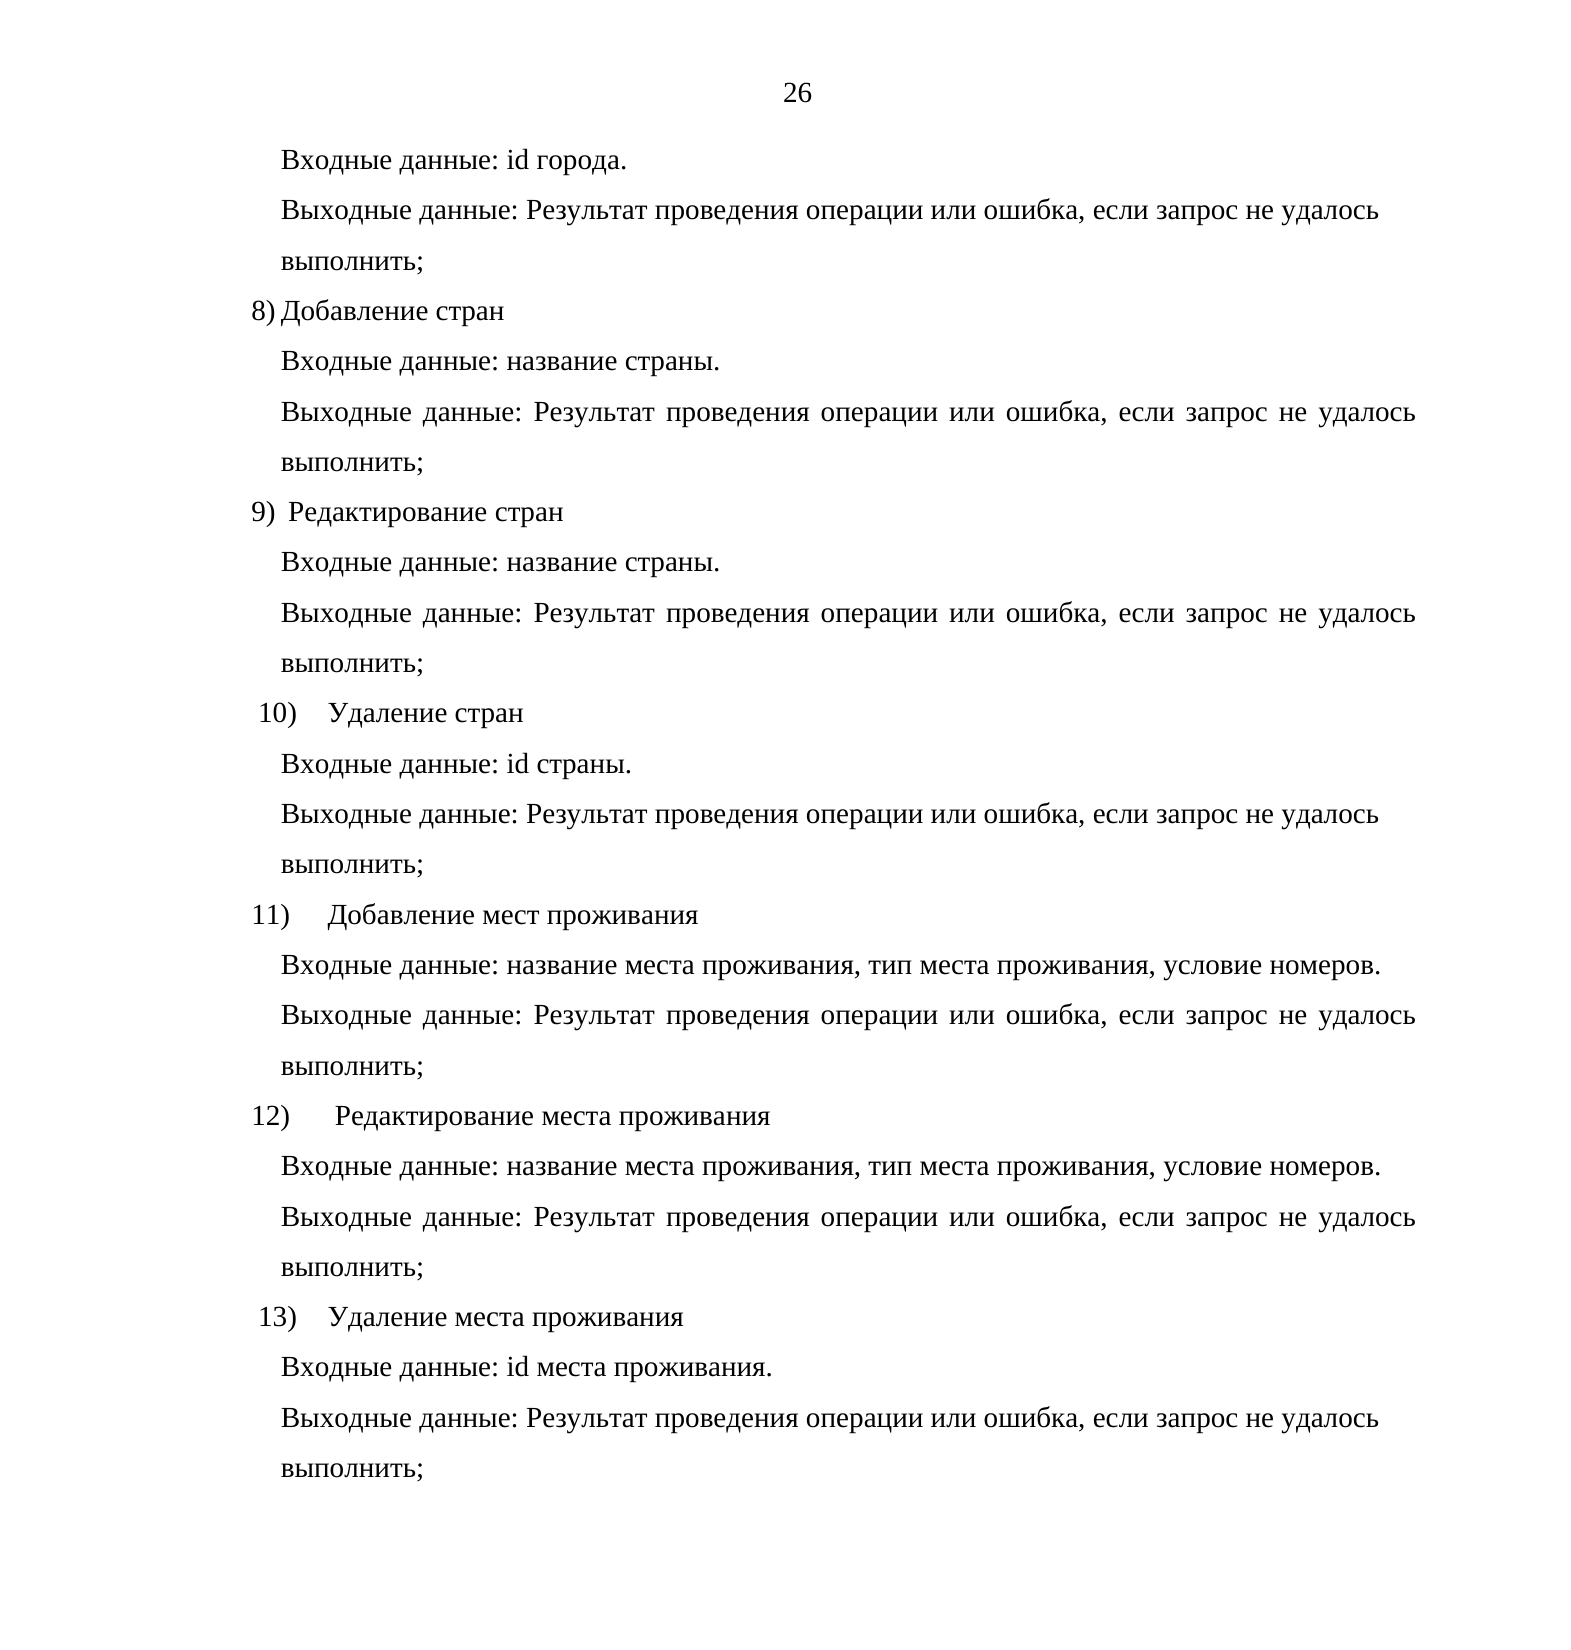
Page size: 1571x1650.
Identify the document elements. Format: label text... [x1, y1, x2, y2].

list Выходные данные: Результат проведения операции или ошибка, если запрос не удалось выполнить; [281, 997, 1417, 1081]
list Выходные данные: Результат проведения операции или ошибка, если запрос не удалось выполнить; [281, 1199, 1417, 1282]
list выполнить; [281, 846, 1417, 880]
list Входные данные: название места проживания, тип места проживания, условие номеров. [281, 1148, 1417, 1182]
list выполнить; [281, 243, 1417, 276]
list Добавление мест проживания [251, 897, 1417, 930]
list Входные данные: id города. [281, 142, 1417, 176]
list Удаление стран [258, 696, 1417, 729]
list Входные данные: название страны. [281, 343, 1417, 377]
list Удаление места проживания [258, 1299, 1417, 1333]
list выполнить; [281, 1450, 1417, 1484]
list Входные данные: id места проживания. [281, 1349, 1417, 1383]
list Выходные данные: Результат проведения операции или ошибка, если запрос не удалось [281, 1400, 1417, 1433]
list Редактирование места проживания [251, 1098, 1417, 1132]
list Выходные данные: Результат проведения операции или ошибка, если запрос не удалось выполнить; [281, 394, 1417, 477]
list Выходные данные: Результат проведения операции или ошибка, если запрос не удалось [281, 192, 1417, 226]
list Входные данные: название страны. [281, 544, 1417, 578]
list Добавление стран [251, 293, 1417, 327]
list Редактирование стран [251, 494, 1417, 528]
list Входные данные: название места проживания, тип места проживания, условие номеров. [281, 947, 1417, 981]
list Выходные данные: Результат проведения операции или ошибка, если запрос не удалось [281, 796, 1417, 830]
list Выходные данные: Результат проведения операции или ошибка, если запрос не удалось выполнить; [281, 595, 1417, 679]
list Входные данные: id страны. [281, 746, 1417, 779]
